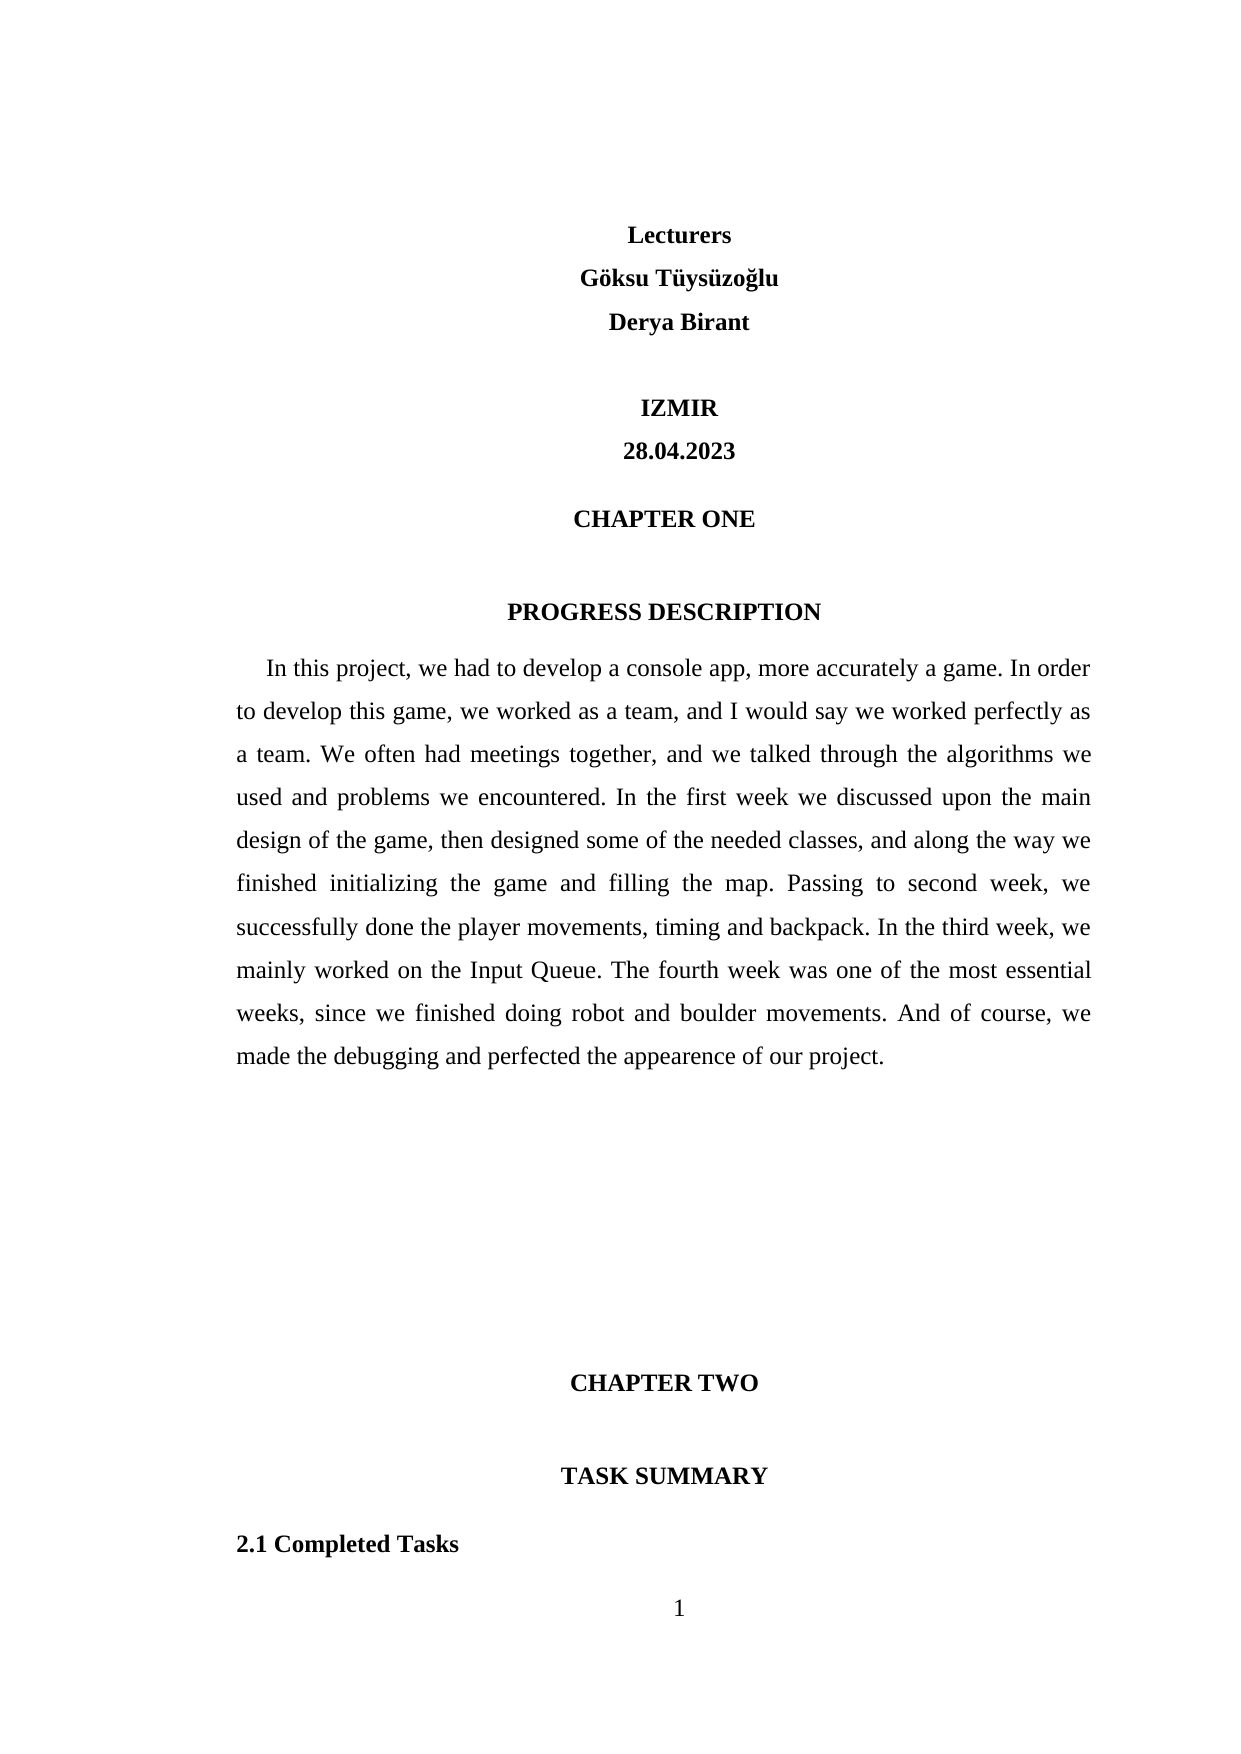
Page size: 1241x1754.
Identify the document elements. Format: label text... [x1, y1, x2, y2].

text Derya Birant [236, 307, 1092, 335]
title TASK SUMMARY [236, 1461, 1092, 1490]
text IZMIR [236, 393, 1092, 422]
subtitle CHAPTER ONE [236, 504, 1092, 533]
text 28.04.2023 [236, 436, 1092, 465]
text In this project, we had to develop a console app, more accurately a game. In order to develop this game, we worked as a team, and I would say we worked perfectly as a team. We often had meetings together, and we talked through the algorithms we used and problems we encountered. In the first week we discussed upon the main design of the game, then designed some of the needed classes, and along the way we finished initializing the game and filling the map. Passing to second week, we successfully done the player movements, timing and backpack. In the third week, we mainly worked on the Input Queue. The fourth week was one of the most essential weeks, since we finished doing robot and boulder movements. And of course, we made the debugging and perfected the appearence of our project. [236, 653, 1092, 1070]
subtitle CHAPTER TWO [236, 1368, 1092, 1397]
text Lecturers [236, 220, 1092, 249]
title PROGRESS DESCRIPTION [236, 597, 1092, 626]
subtitle Completed Tasks [236, 1529, 1092, 1558]
text Göksu Tüysüzoğlu [236, 263, 1092, 292]
